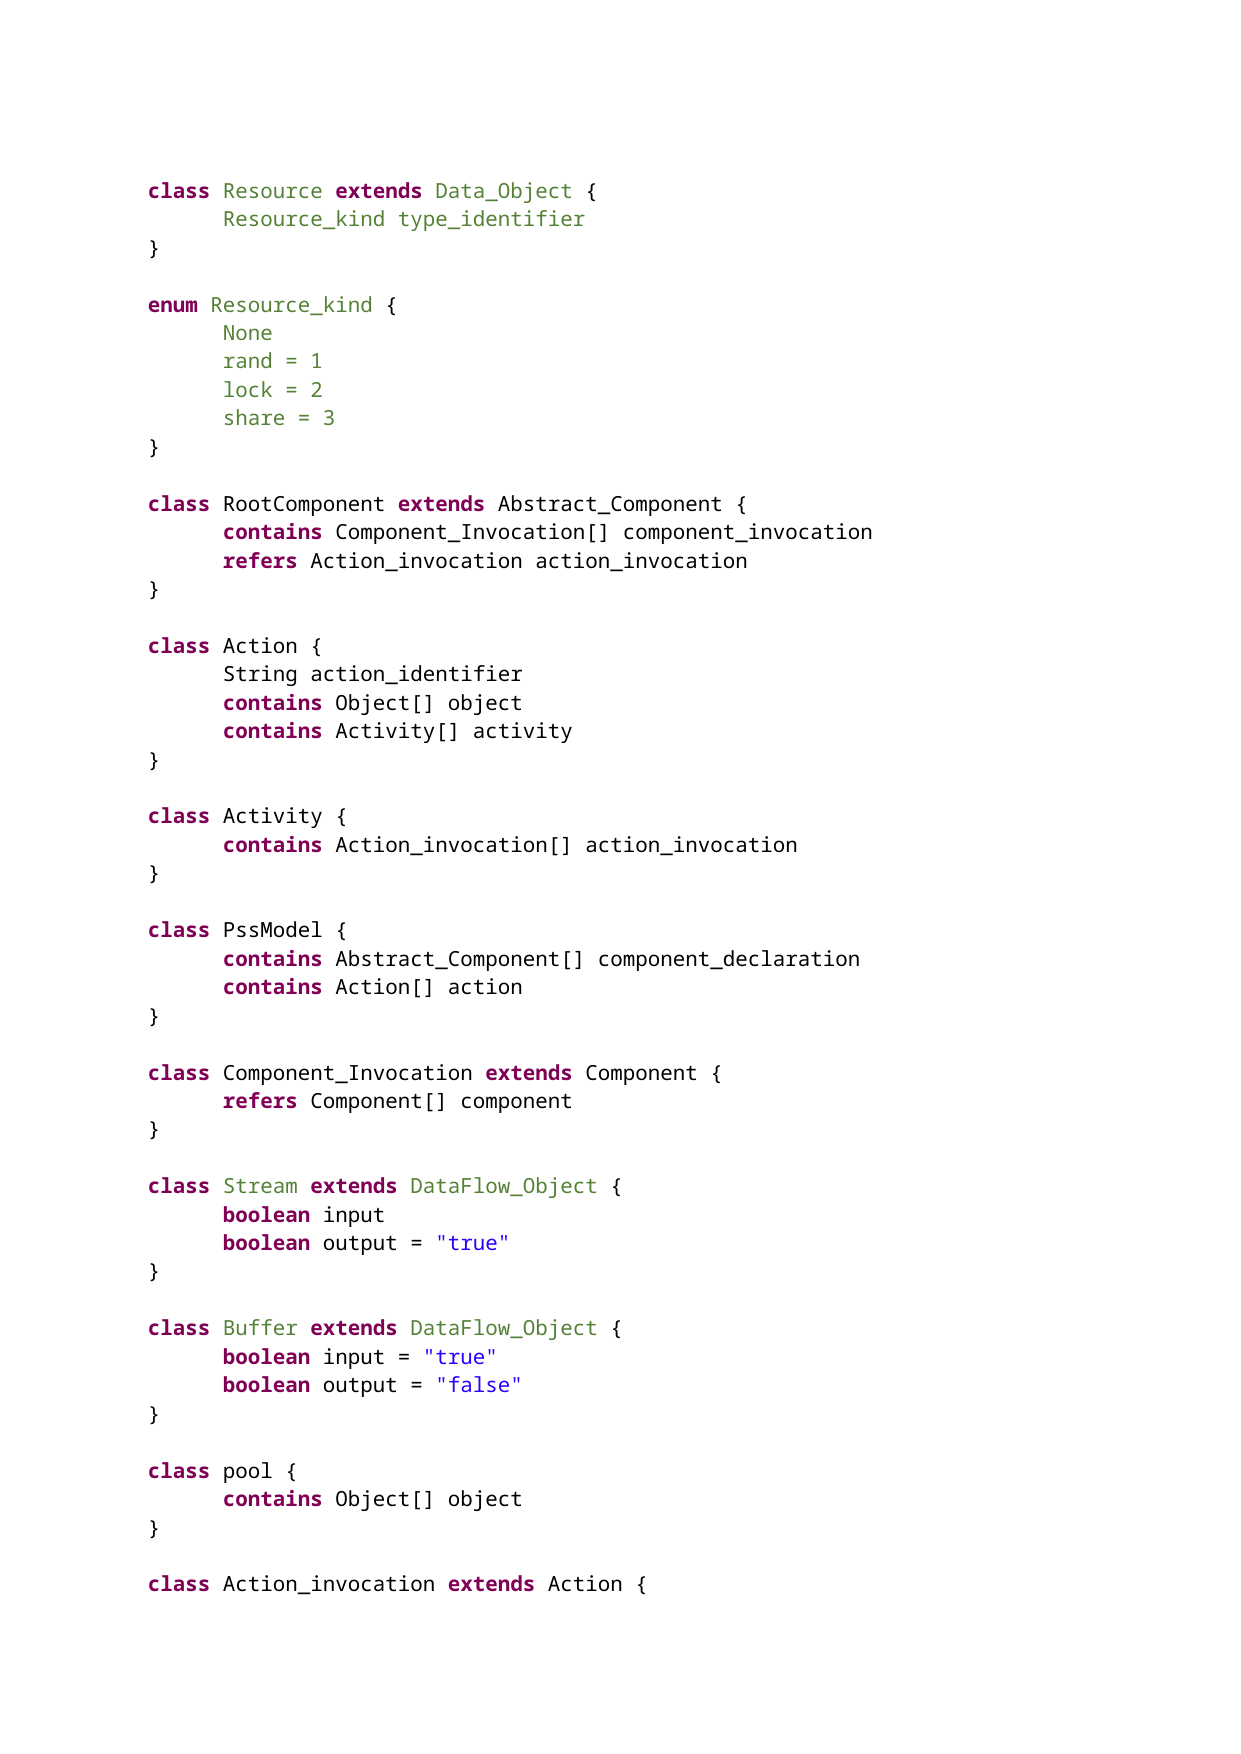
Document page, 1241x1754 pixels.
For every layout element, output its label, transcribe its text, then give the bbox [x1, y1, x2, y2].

text class Component_Invocation extends Component { [148, 1058, 1093, 1086]
text boolean input [148, 1200, 1093, 1228]
text refers Component[] component [148, 1086, 1093, 1114]
text } [148, 745, 1093, 773]
text } [148, 574, 1093, 603]
text contains Object[] object [148, 1484, 1093, 1513]
text refers Action_invocation action_invocation [148, 546, 1093, 574]
text enum Resource_kind { [148, 290, 1093, 318]
text } [148, 233, 1093, 261]
text Resource_kind type_identifier [148, 204, 1093, 233]
text share = 3 [148, 403, 1093, 432]
text String action_identifier [148, 659, 1093, 688]
text contains Action[] action [148, 972, 1093, 1001]
text class Buffer extends DataFlow_Object { [148, 1313, 1093, 1342]
text class Activity { [148, 802, 1093, 830]
text contains Component_Invocation[] component_invocation [148, 517, 1093, 546]
text } [148, 1114, 1093, 1143]
text lock = 2 [148, 375, 1093, 403]
text rand = 1 [148, 347, 1093, 375]
text boolean output = "true" [148, 1228, 1093, 1257]
text } [148, 1001, 1093, 1029]
text } [148, 432, 1093, 460]
text } [148, 1513, 1093, 1541]
text } [148, 1399, 1093, 1427]
text contains Abstract_Component[] component_declaration [148, 944, 1093, 972]
text class Action { [148, 631, 1093, 659]
text contains Activity[] activity [148, 716, 1093, 745]
text } [148, 1257, 1093, 1285]
text boolean input = "true" [148, 1342, 1093, 1370]
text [148, 489, 1093, 517]
text class Stream extends DataFlow_Object { [148, 1171, 1093, 1200]
text contains Object[] object [148, 688, 1093, 716]
text contains Action_invocation[] action_invocation [148, 830, 1093, 858]
text class Action_invocation extends Action { [148, 1569, 1093, 1598]
text class Resource extends Data_Object { [148, 176, 1093, 204]
text } [148, 858, 1093, 887]
text boolean output = "false" [148, 1370, 1093, 1399]
text None [148, 318, 1093, 347]
text class pool { [148, 1456, 1093, 1484]
text class PssModel { [148, 915, 1093, 944]
